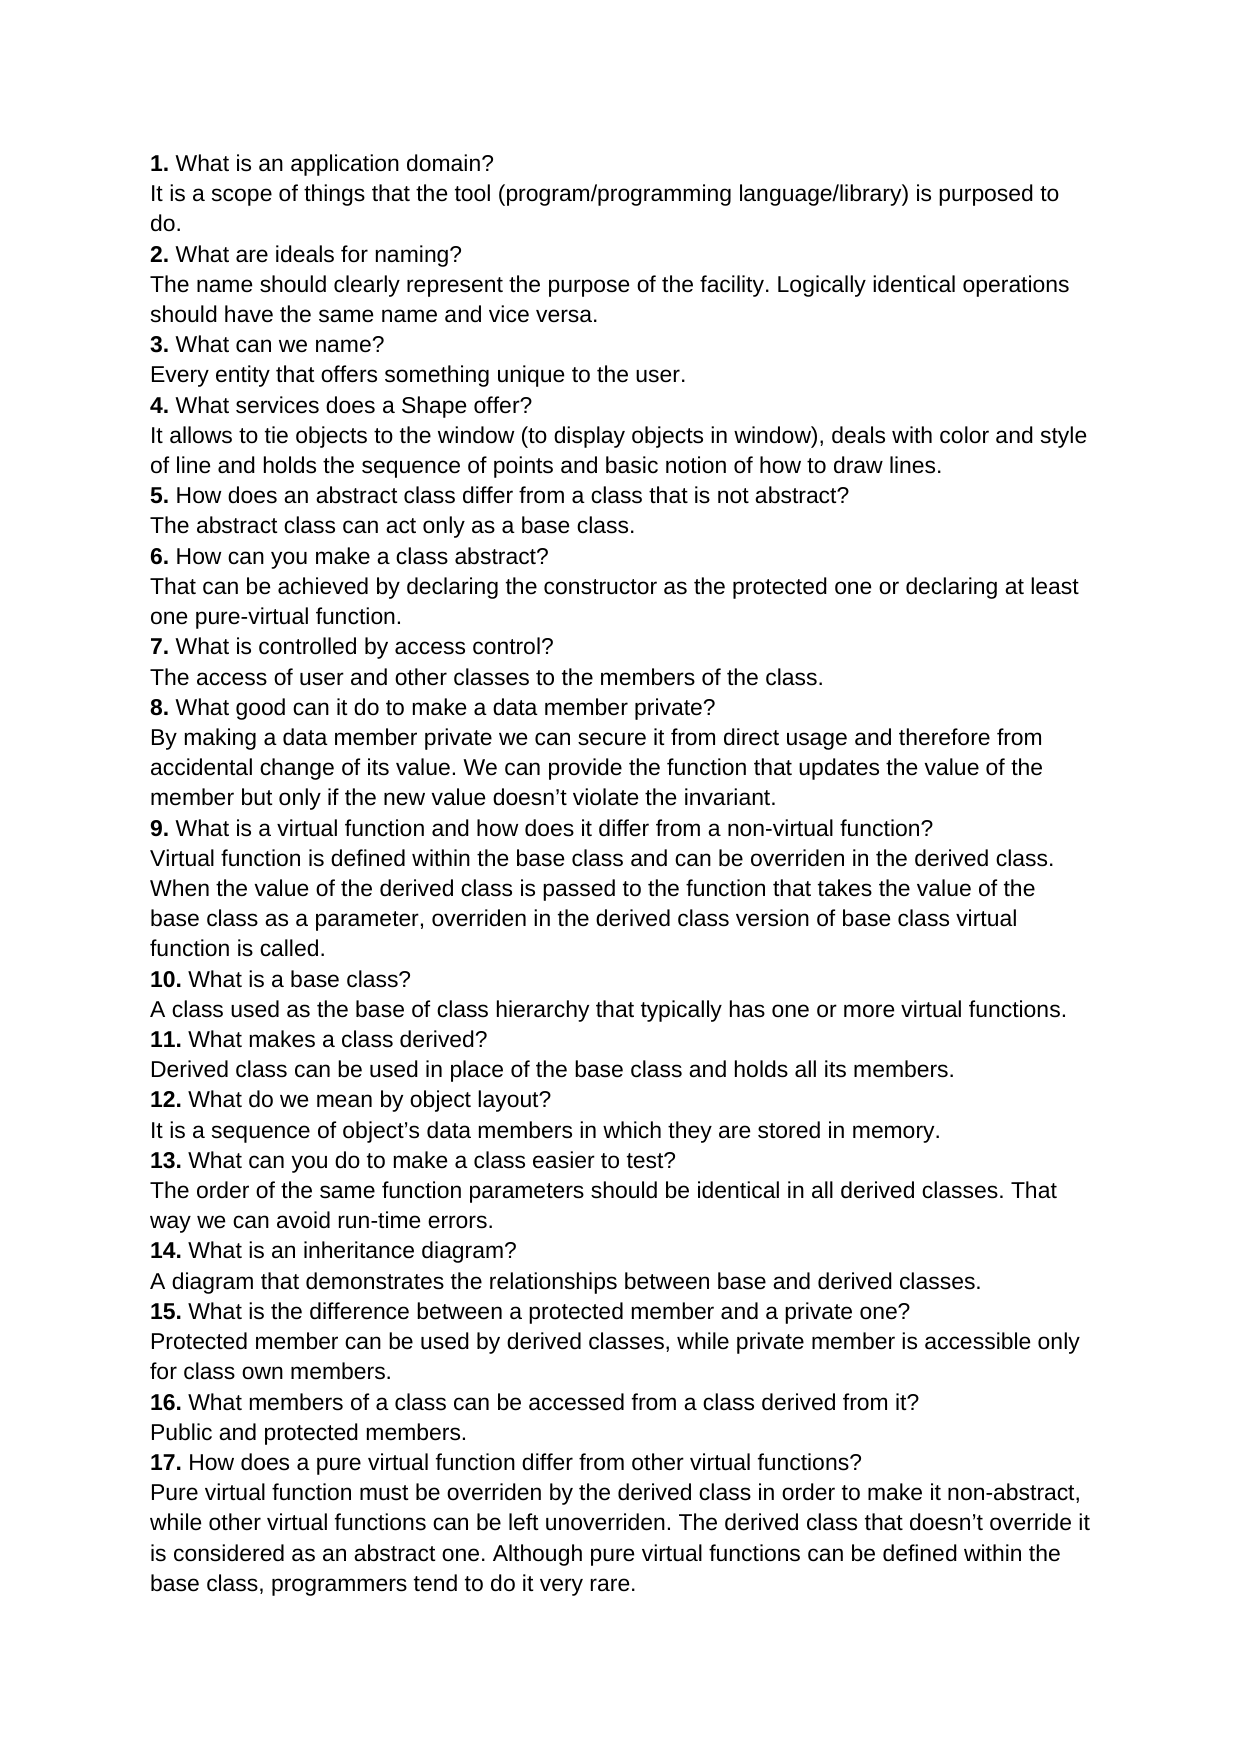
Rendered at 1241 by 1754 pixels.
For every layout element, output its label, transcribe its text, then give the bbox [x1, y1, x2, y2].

text 11. What makes a class derived? [150, 1026, 1090, 1052]
text Pure virtual function must be overriden by the derived class in order to make it non-abstract, while other virtual functions can be left unoverriden. The derived class that doesn’t override it is considered as an abstract one. Although pure virtual functions can be defined within the base class, programmers tend to do it very rare. [150, 1479, 1090, 1596]
text It is a sequence of object’s data members in which they are stored in memory. [150, 1117, 1090, 1143]
text 16. What members of a class can be accessed from a class derived from it? [150, 1388, 1090, 1415]
text It is a scope of things that the tool (program/programming language/library) is purposed to do. [150, 180, 1090, 237]
text Derived class can be used in place of the base class and holds all its members. [150, 1056, 1090, 1083]
text 1. What is an application domain? [150, 150, 1090, 176]
text 2. What are ideals for naming? [150, 241, 1090, 267]
text 10. What is a base class? [150, 966, 1090, 992]
text 13. What can you do to make a class easier to test? [150, 1147, 1090, 1173]
text Every entity that offers something unique to the user. [150, 361, 1090, 388]
text Protected member can be used by derived classes, while private member is accessible only for class own members. [150, 1328, 1090, 1385]
text 4. What services does a Shape offer? [150, 392, 1090, 418]
text By making a data member private we can secure it from direct usage and therefore from accidental change of its value. We can provide the function that updates the value of the member but only if the new value doesn’t violate the invariant. [150, 724, 1090, 811]
text 14. What is an inheritance diagram? [150, 1237, 1090, 1264]
text The access of user and other classes to the members of the class. [150, 663, 1090, 690]
text The abstract class can act only as a base class. [150, 512, 1090, 539]
text Virtual function is defined within the base class and can be overriden in the derived class. When the value of the derived class is passed to the function that takes the value of the base class as a parameter, overriden in the derived class version of base class virtual function is called. [150, 845, 1090, 962]
text A class used as the base of class hierarchy that typically has one or more virtual functions. [150, 996, 1090, 1022]
text 6. How can you make a class abstract? [150, 543, 1090, 569]
text 7. What is controlled by access control? [150, 633, 1090, 660]
text 8. What good can it do to make a data member private? [150, 694, 1090, 720]
text 17. How does a pure virtual function differ from other virtual functions? [150, 1449, 1090, 1475]
text A diagram that demonstrates the relationships between base and derived classes. [150, 1268, 1090, 1294]
text 3. What can we name? [150, 331, 1090, 358]
text 12. What do we mean by object layout? [150, 1086, 1090, 1113]
text The order of the same function parameters should be identical in all derived classes. That way we can avoid run-time errors. [150, 1177, 1090, 1234]
text 15. What is the difference between a protected member and a private one? [150, 1298, 1090, 1324]
text 9. What is a virtual function and how does it differ from a non-virtual function? [150, 814, 1090, 841]
text It allows to tie objects to the window (to display objects in window), deals with color and style of line and holds the sequence of points and basic notion of how to draw lines. [150, 422, 1090, 478]
text Public and protected members. [150, 1419, 1090, 1445]
text That can be achieved by declaring the constructor as the protected one or declaring at least one pure-virtual function. [150, 573, 1090, 629]
text The name should clearly represent the purpose of the facility. Logically identical operations should have the same name and vice versa. [150, 271, 1090, 327]
text 5. How does an abstract class differ from a class that is not abstract? [150, 482, 1090, 509]
